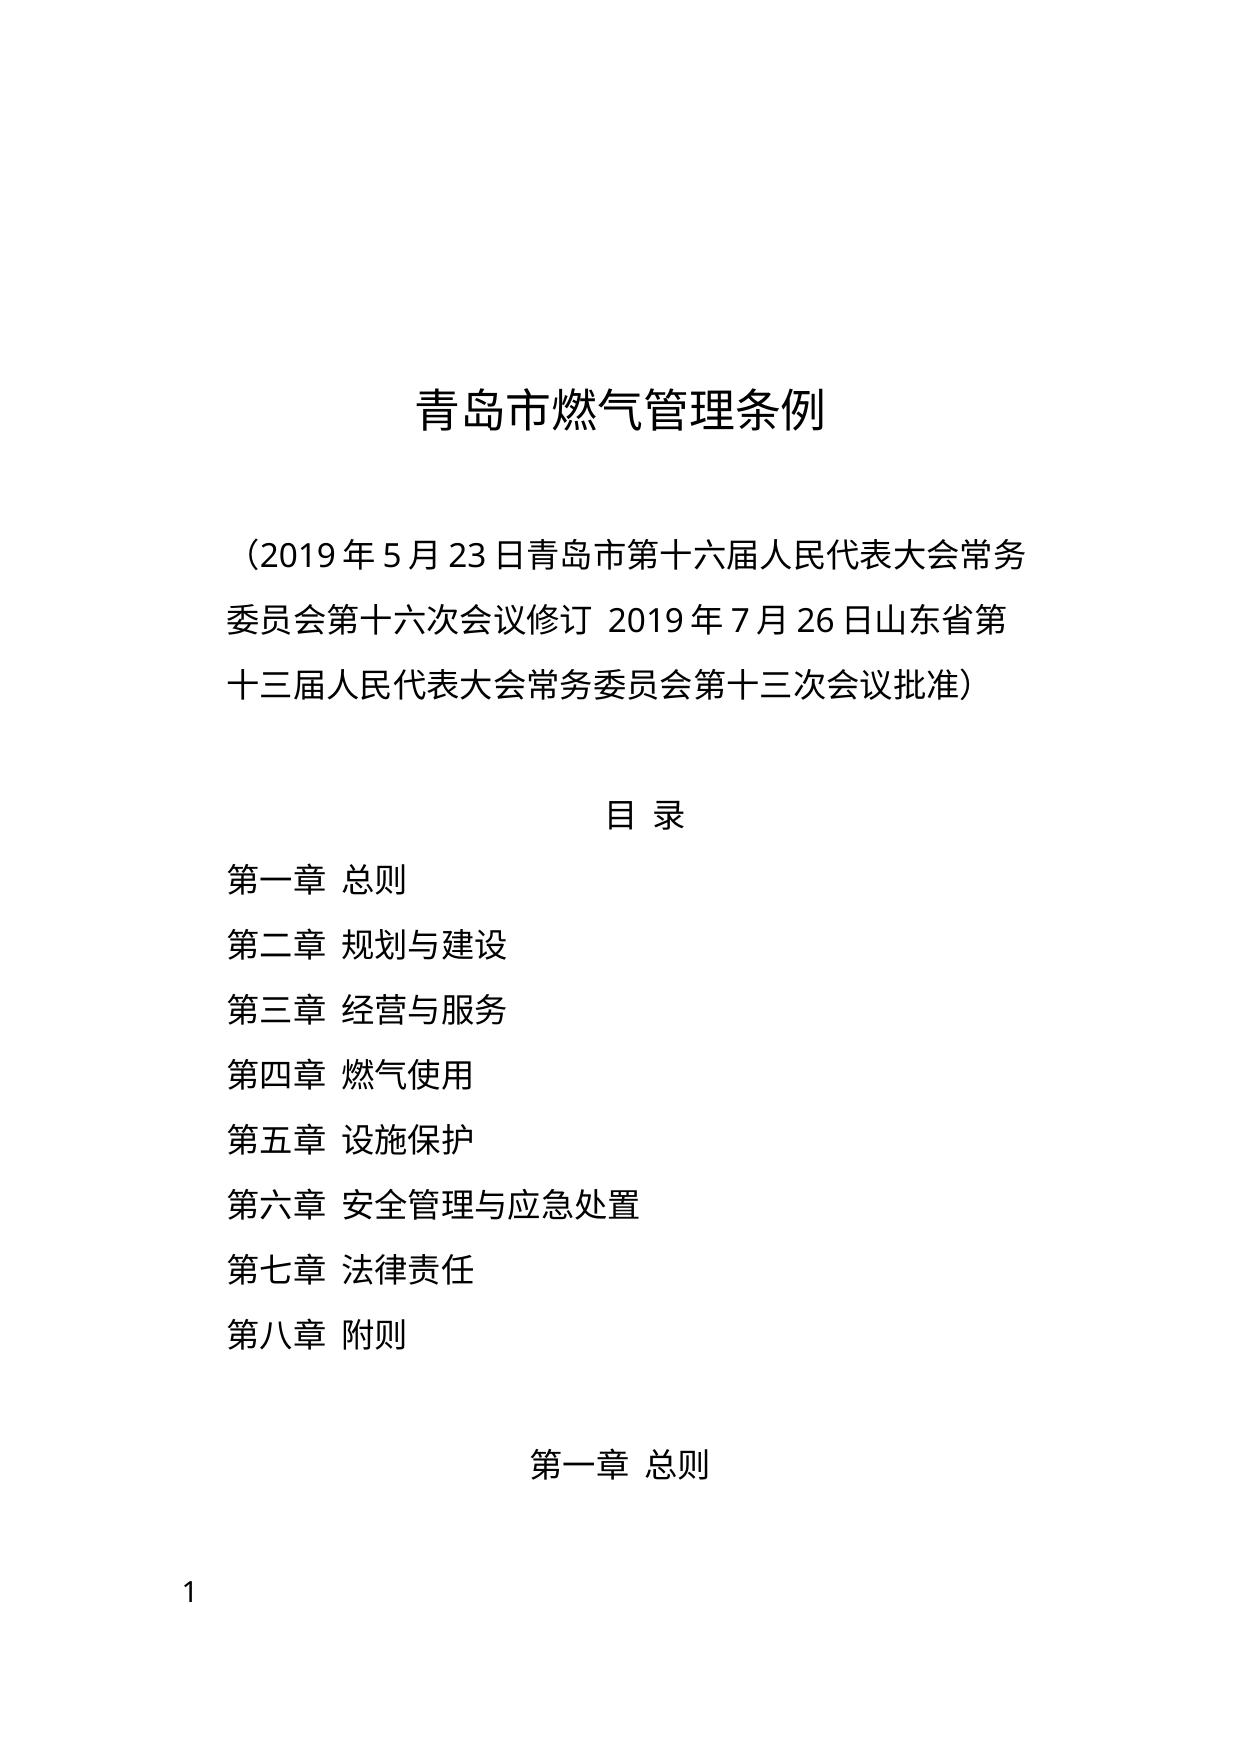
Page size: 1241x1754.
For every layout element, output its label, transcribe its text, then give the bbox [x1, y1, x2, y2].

text 目 录 [159, 781, 1081, 846]
text 第五章 设施保护 [159, 1106, 1081, 1171]
text 第八章 附则 [159, 1301, 1081, 1366]
text 第一章 总则 [159, 846, 1081, 911]
text 第四章 燃气使用 [159, 1041, 1081, 1106]
text 第七章 法律责任 [159, 1236, 1081, 1301]
text 青岛市燃气管理条例 [159, 358, 1081, 456]
text （2019年5月23日青岛市第十六届人民代表大会常务 [159, 521, 1081, 586]
text 第三章 经营与服务 [159, 976, 1081, 1041]
text 第一章 总则 [159, 1431, 1081, 1496]
text 第六章 安全管理与应急处置 [159, 1171, 1081, 1236]
text 第二章 规划与建设 [159, 911, 1081, 976]
text 委员会第十六次会议修订 2019年7月26日山东省第 [159, 586, 1081, 651]
text 十三届人民代表大会常务委员会第十三次会议批准） [159, 651, 1081, 716]
